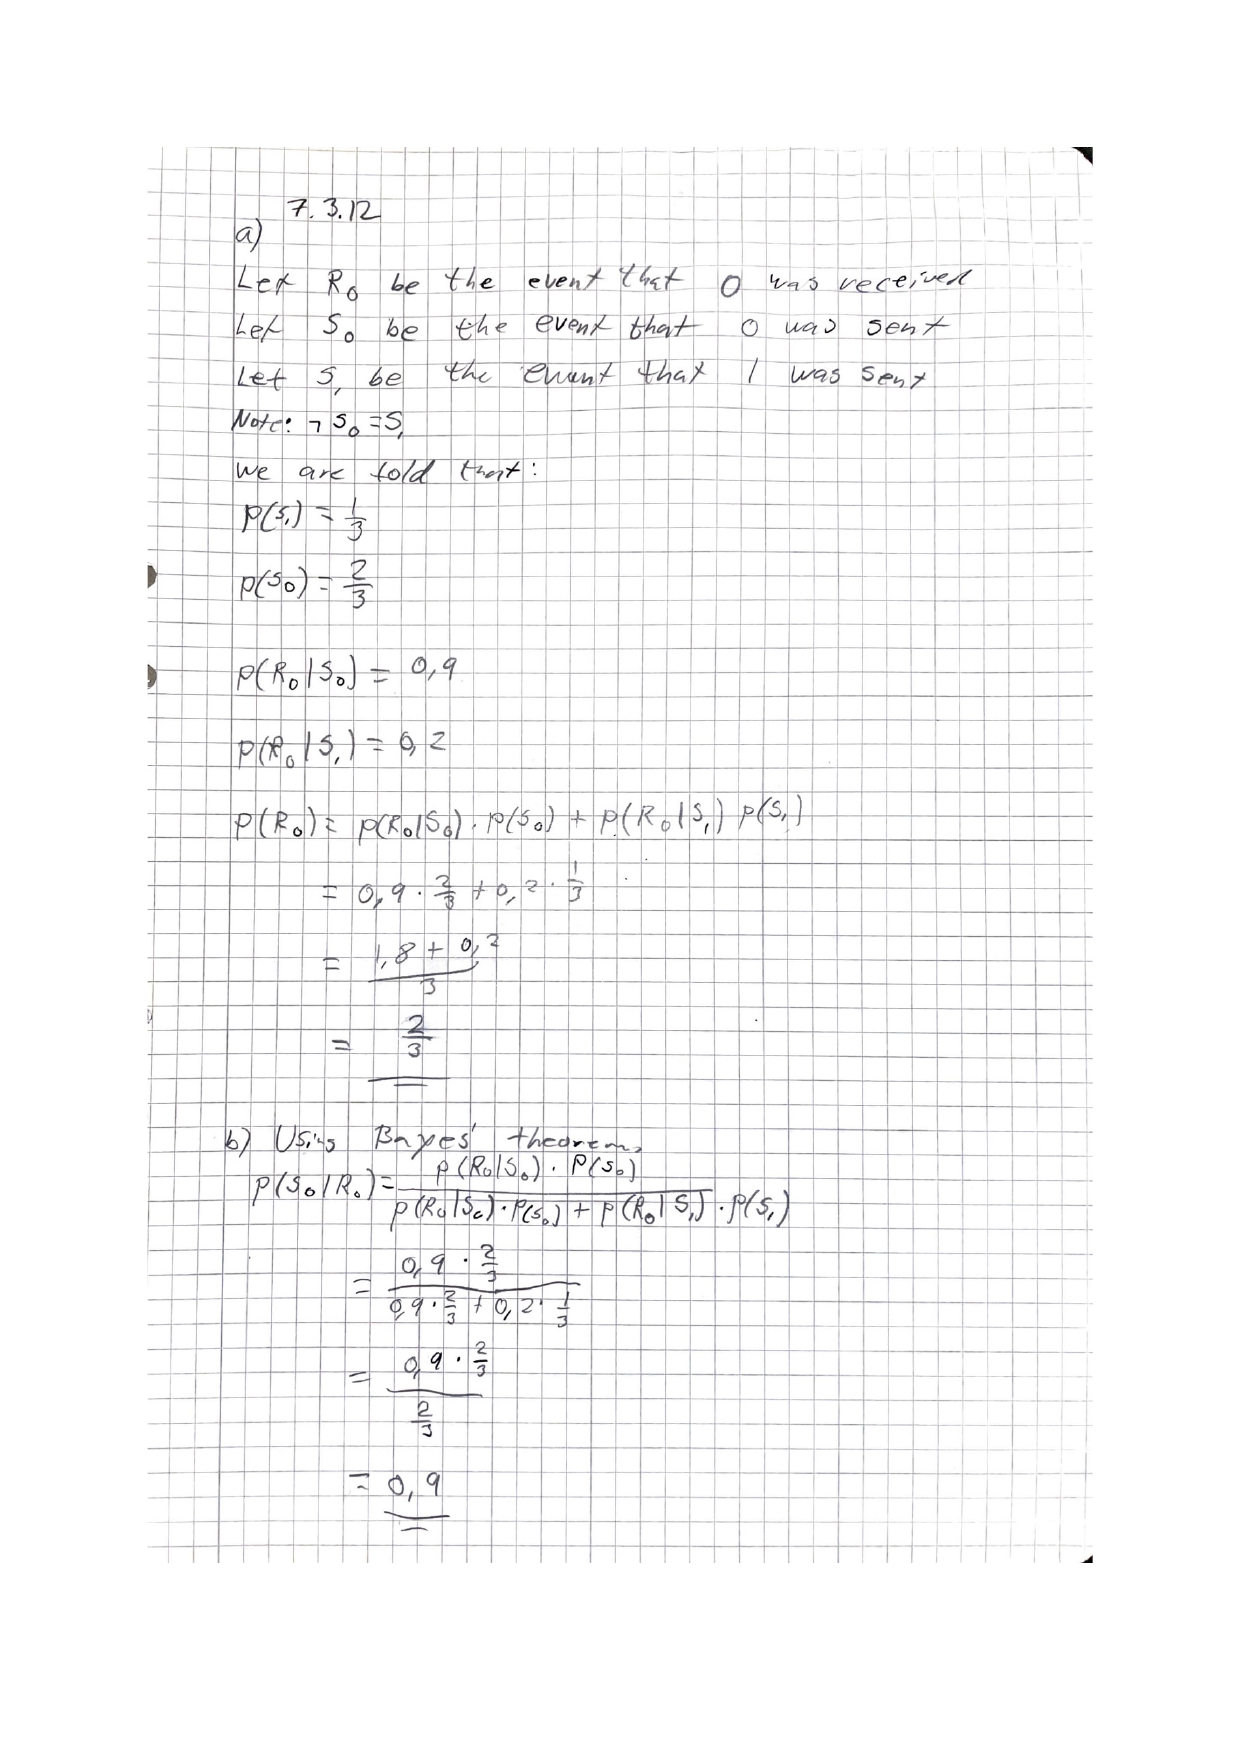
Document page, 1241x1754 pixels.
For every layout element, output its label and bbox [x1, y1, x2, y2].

picture [147, 147, 1093, 1563]
